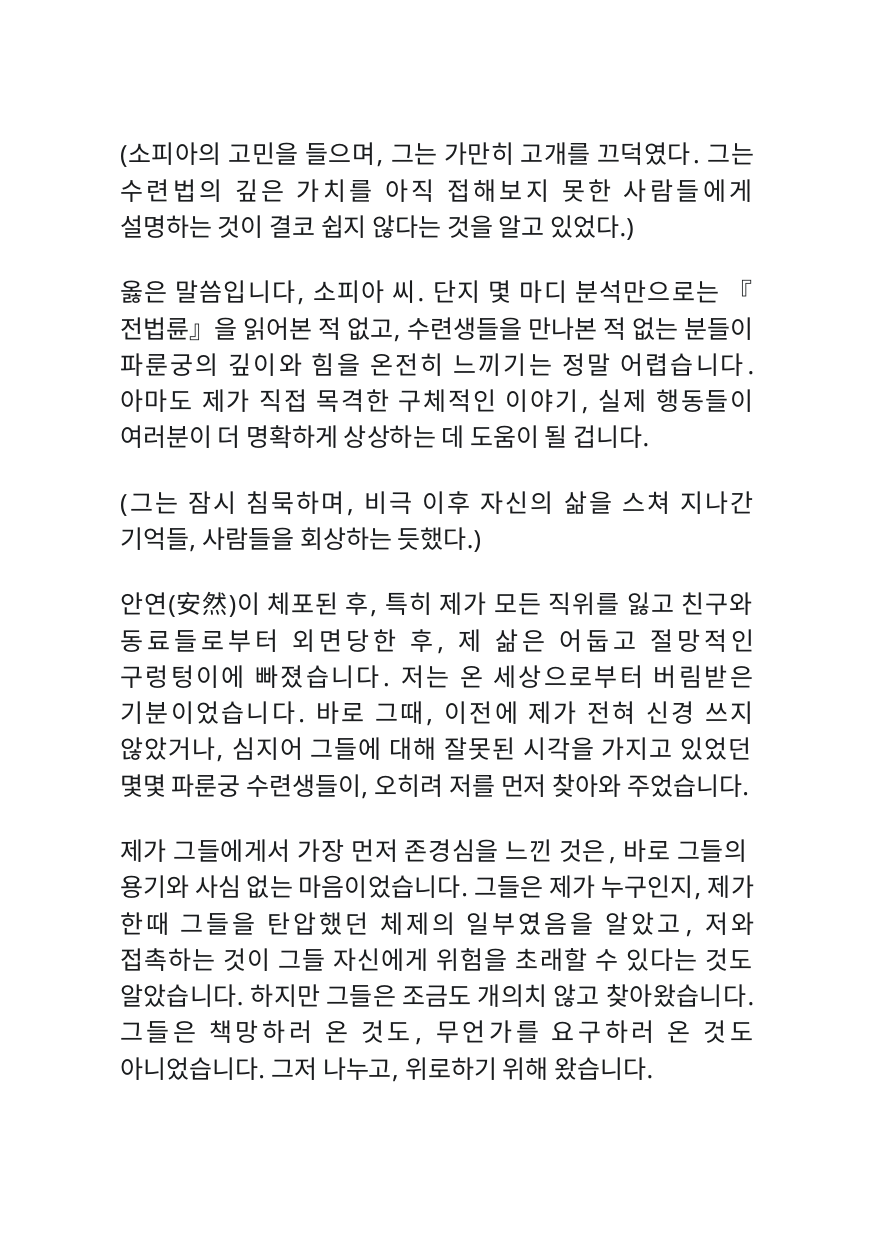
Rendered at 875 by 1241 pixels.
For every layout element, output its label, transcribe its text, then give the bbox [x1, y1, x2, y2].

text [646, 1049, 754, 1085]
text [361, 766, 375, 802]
text (소피아의 고민을 들으며, 그는 가만히 고개를 끄덕였다. 그는 수련법의 깊은 가치를 아직 접해보지 못한 사람들에게 설명하는 것이 결코 쉽지 않다는 것을 알고 있었다.) [120, 207, 754, 244]
text (그는 잠시 침묵하며, 비극 이후 자신의 삶을 스쳐 지나간 기억들, 사람들을 회상하는 듯했다.) [120, 519, 754, 556]
text 안연(安然)이 체포된 후, 특히 제가 모든 직위를 잃고 친구와 동료들로부터 외면당한 후, 제 삶은 어둡고 절망적인 구렁텅이에 빠졌습니다. 저는 온 세상으로부터 버림받은 기분이었습니다. 바로 그때, 이전에 제가 전혀 신경 쓰지 않았거나, 심지어 그들에 대해 잘못된 시각을 가지고 있었던 몇몇 파룬궁 수련생들이, 오히려 저를 먼저 찾아와 주었습니다. [120, 621, 754, 660]
